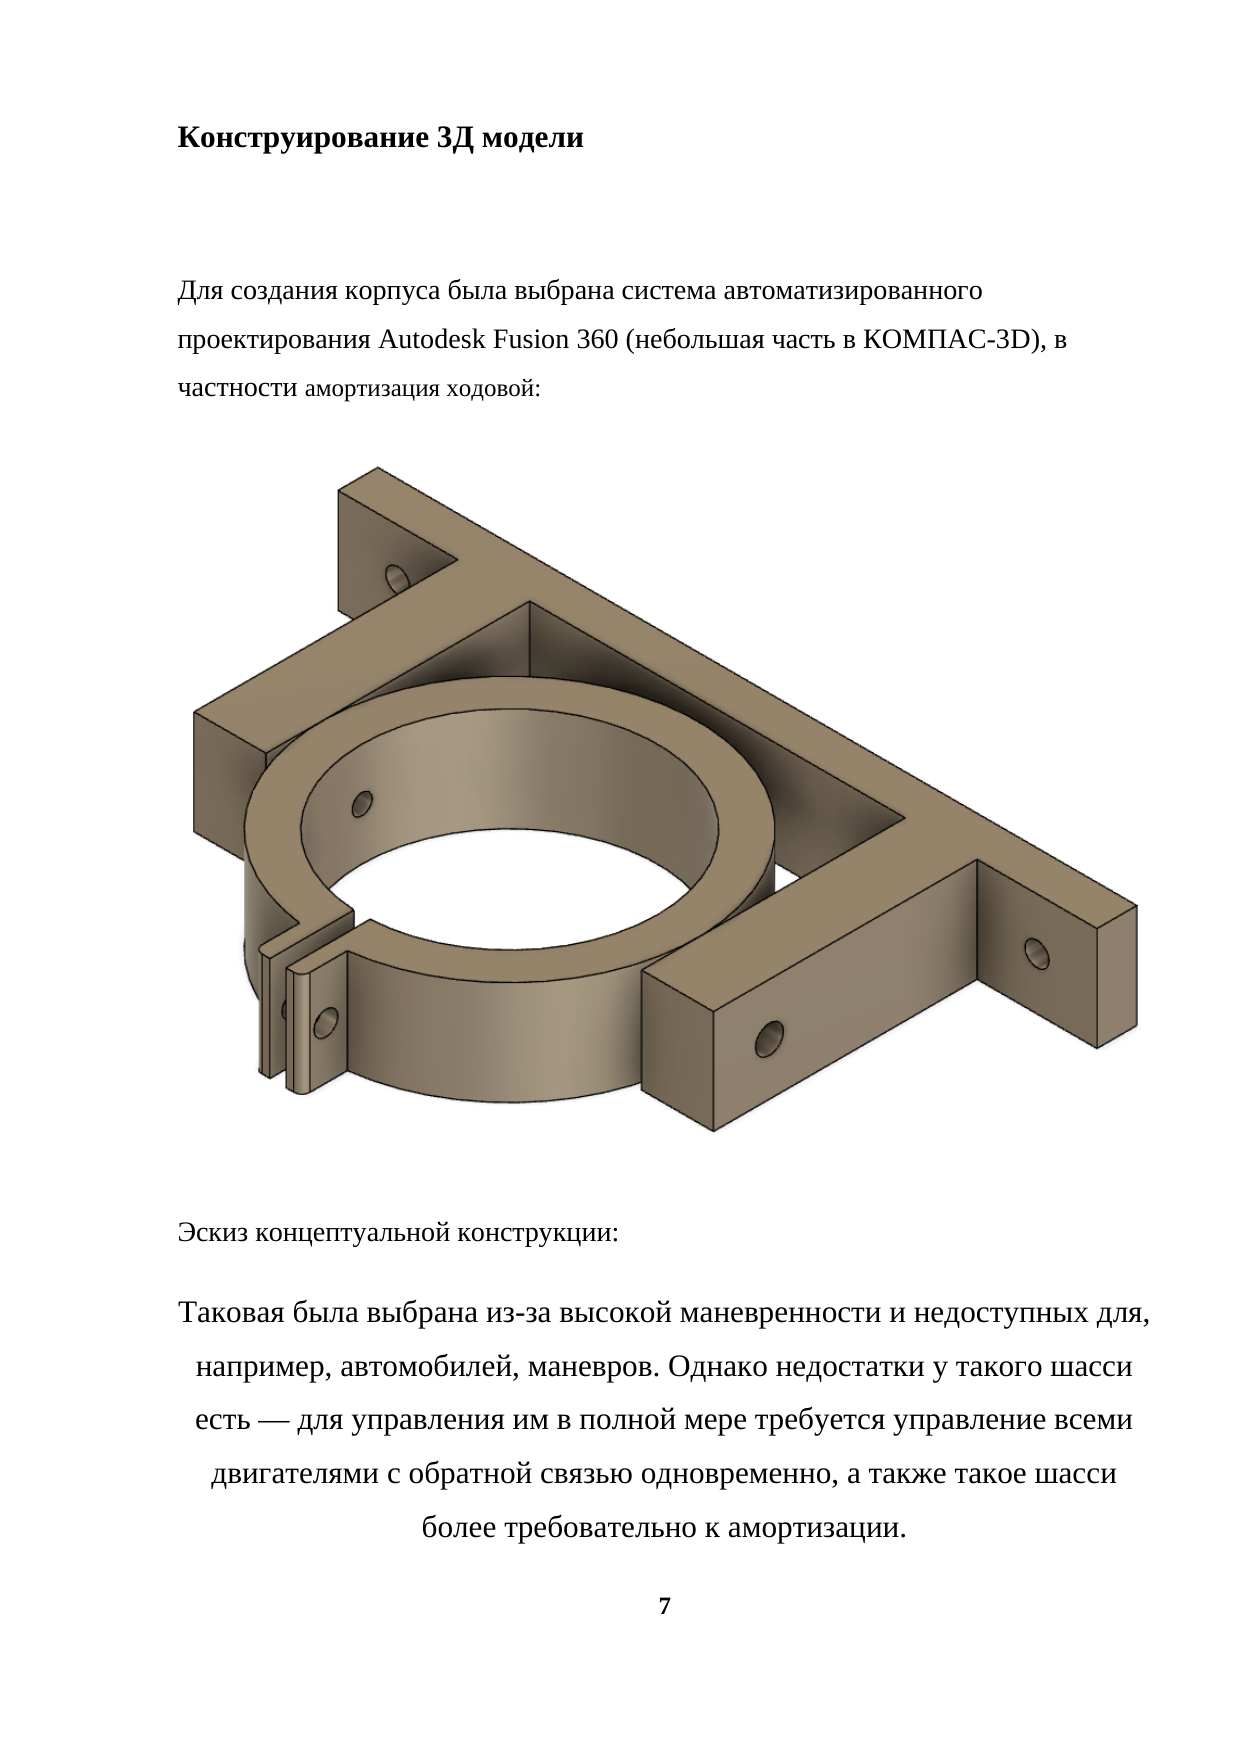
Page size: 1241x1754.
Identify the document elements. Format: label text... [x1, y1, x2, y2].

text 7 [177, 1591, 1152, 1620]
text Таковая была выбрана из-за высокой маневренности и недоступных для, например, автомобилей, маневров. Однако недостатки у такого шасси есть — для управления им в полной мере требуется управление всеми двигателями с обратной связью одновременно, а также такое шасси более требовательно к амортизации. [177, 1293, 1152, 1544]
text Эскиз концептуальной конструкции: [177, 1215, 1152, 1248]
text Для создания корпуса была выбрана система автоматизированного проектирования Autodesk Fusion 360 (небольшая часть в КОМПАС-3D), в частности амортизация ходовой: [177, 273, 1152, 403]
text Конструирование 3Д модели [177, 118, 1152, 154]
picture [177, 448, 1152, 1172]
